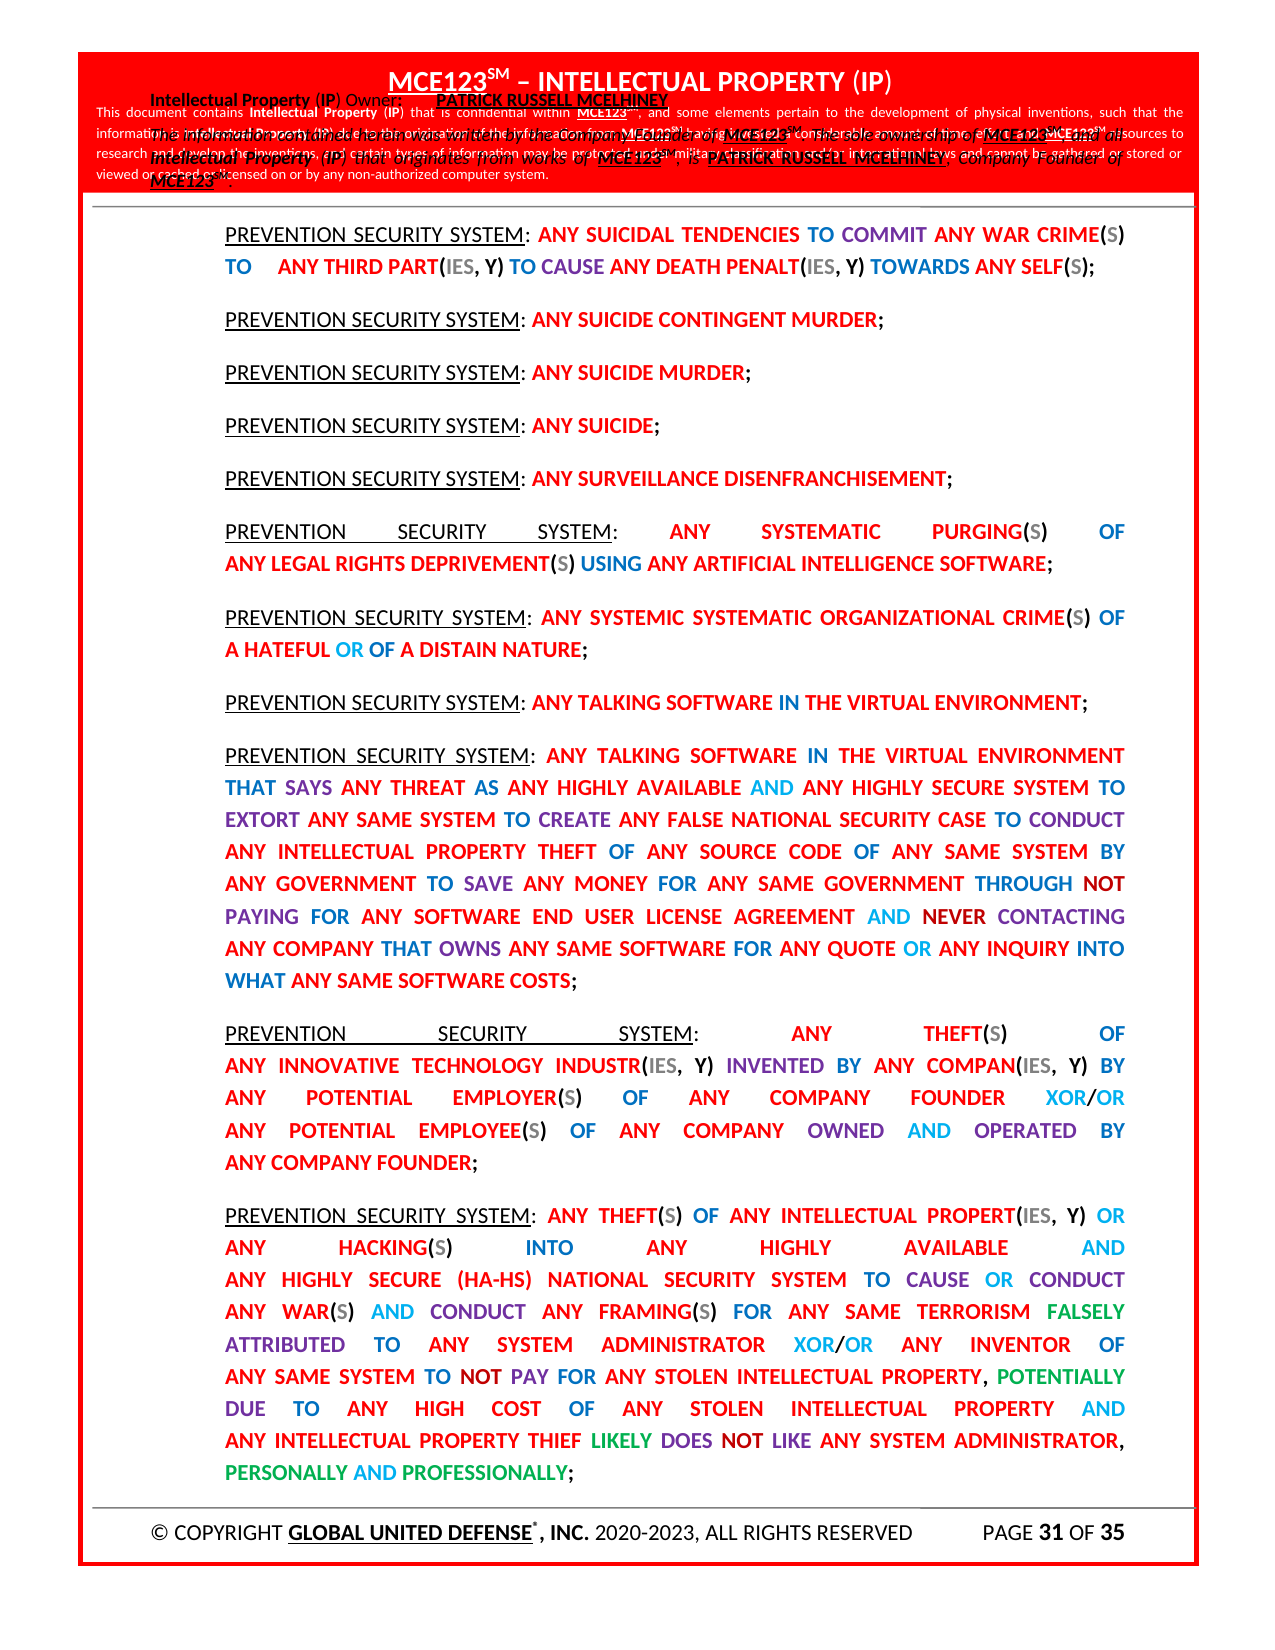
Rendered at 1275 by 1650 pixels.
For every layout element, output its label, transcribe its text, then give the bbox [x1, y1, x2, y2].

text PREVENTION SECURITY SYSTEM: ANY TALKING SOFTWARE IN THE VIRTUAL ENVIRONMENT THAT SAYS ANY THREAT AS ANY HIGHLY AVAILABLE AND ANY HIGHLY SECURE SYSTEM TO EXTORT ANY SAME SYSTEM TO CREATE ANY FALSE NATIONAL SECURITY CASE TO CONDUCT ANY INTELLECTUAL PROPERTY THEFT OF ANY SOURCE CODE OF ANY SAME SYSTEM BY ANY GOVERNMENT TO SAVE ANY MONEY FOR ANY SAME GOVERNMENT THROUGH NOT PAYING FOR ANY SOFTWARE END USER LICENSE AGREEMENT AND NEVER CONTACTING ANY COMPANY THAT OWNS ANY SAME SOFTWARE FOR ANY QUOTE OR ANY INQUIRY INTO WHAT ANY SAME SOFTWARE COSTS; [225, 741, 1125, 994]
text PREVENTION SECURITY SYSTEM: ANY TALKING SOFTWARE IN THE VIRTUAL ENVIRONMENT; [225, 688, 1125, 716]
text PREVENTION SECURITY SYSTEM: ANY SUICIDAL TENDENCIES TO COMMIT ANY WAR CRIME(S) TO ANY THIRD PART(IES, Y) TO CAUSE ANY DEATH PENALT(IES, Y) TOWARDS ANY SELF(S); [225, 220, 1125, 280]
text PREVENTION SECURITY SYSTEM: ANY SURVEILLANCE DISENFRANCHISEMENT; [225, 464, 1125, 492]
text PREVENTION SECURITY SYSTEM: ANY SUICIDE MURDER; [225, 358, 1125, 386]
text PREVENTION SECURITY SYSTEM: ANY SUICIDE; [225, 411, 1125, 439]
text PREVENTION SECURITY SYSTEM: ANY SYSTEMATIC PURGING(S) OF ANY LEGAL RIGHTS DEPRIVEMENT(S) USING ANY ARTIFICIAL INTELLIGENCE SOFTWARE; [225, 517, 1125, 578]
text PREVENTION SECURITY SYSTEM: ANY THEFT(S) OF ANY INNOVATIVE TECHNOLOGY INDUSTR(IES, Y) INVENTED BY ANY COMPAN(IES, Y) BY ANY POTENTIAL EMPLOYER(S) OF ANY COMPANY FOUNDER XOR/OR ANY POTENTIAL EMPLOYEE(S) OF ANY COMPANY OWNED AND OPERATED BY ANY COMPANY FOUNDER; [225, 1019, 1125, 1176]
text PREVENTION SECURITY SYSTEM: ANY SYSTEMIC SYSTEMATIC ORGANIZATIONAL CRIME(S) OF A HATEFUL OR OF A DISTAIN NATURE; [225, 603, 1125, 663]
text PREVENTION SECURITY SYSTEM: ANY THEFT(S) OF ANY INTELLECTUAL PROPERT(IES, Y) OR ANY HACKING(S) INTO ANY HIGHLY AVAILABLE AND ANY HIGHLY SECURE (HA-HS) NATIONAL SECURITY SYSTEM TO CAUSE OR CONDUCT ANY WAR(S) AND CONDUCT ANY FRAMING(S) FOR ANY SAME TERRORISM FALSELY ATTRIBUTED TO ANY SYSTEM ADMINISTRATOR XOR/OR ANY INVENTOR OF ANY SAME SYSTEM TO NOT PAY FOR ANY STOLEN INTELLECTUAL PROPERTY, POTENTIALLY DUE TO ANY HIGH COST OF ANY STOLEN INTELLECTUAL PROPERTY AND ANY INTELLECTUAL PROPERTY THIEF LIKELY DOES NOT LIKE ANY SYSTEM ADMINISTRATOR, PERSONALLY AND PROFESSIONALLY; [225, 1201, 1125, 1486]
text PREVENTION SECURITY SYSTEM: ANY SUICIDE CONTINGENT MURDER; [225, 305, 1125, 333]
